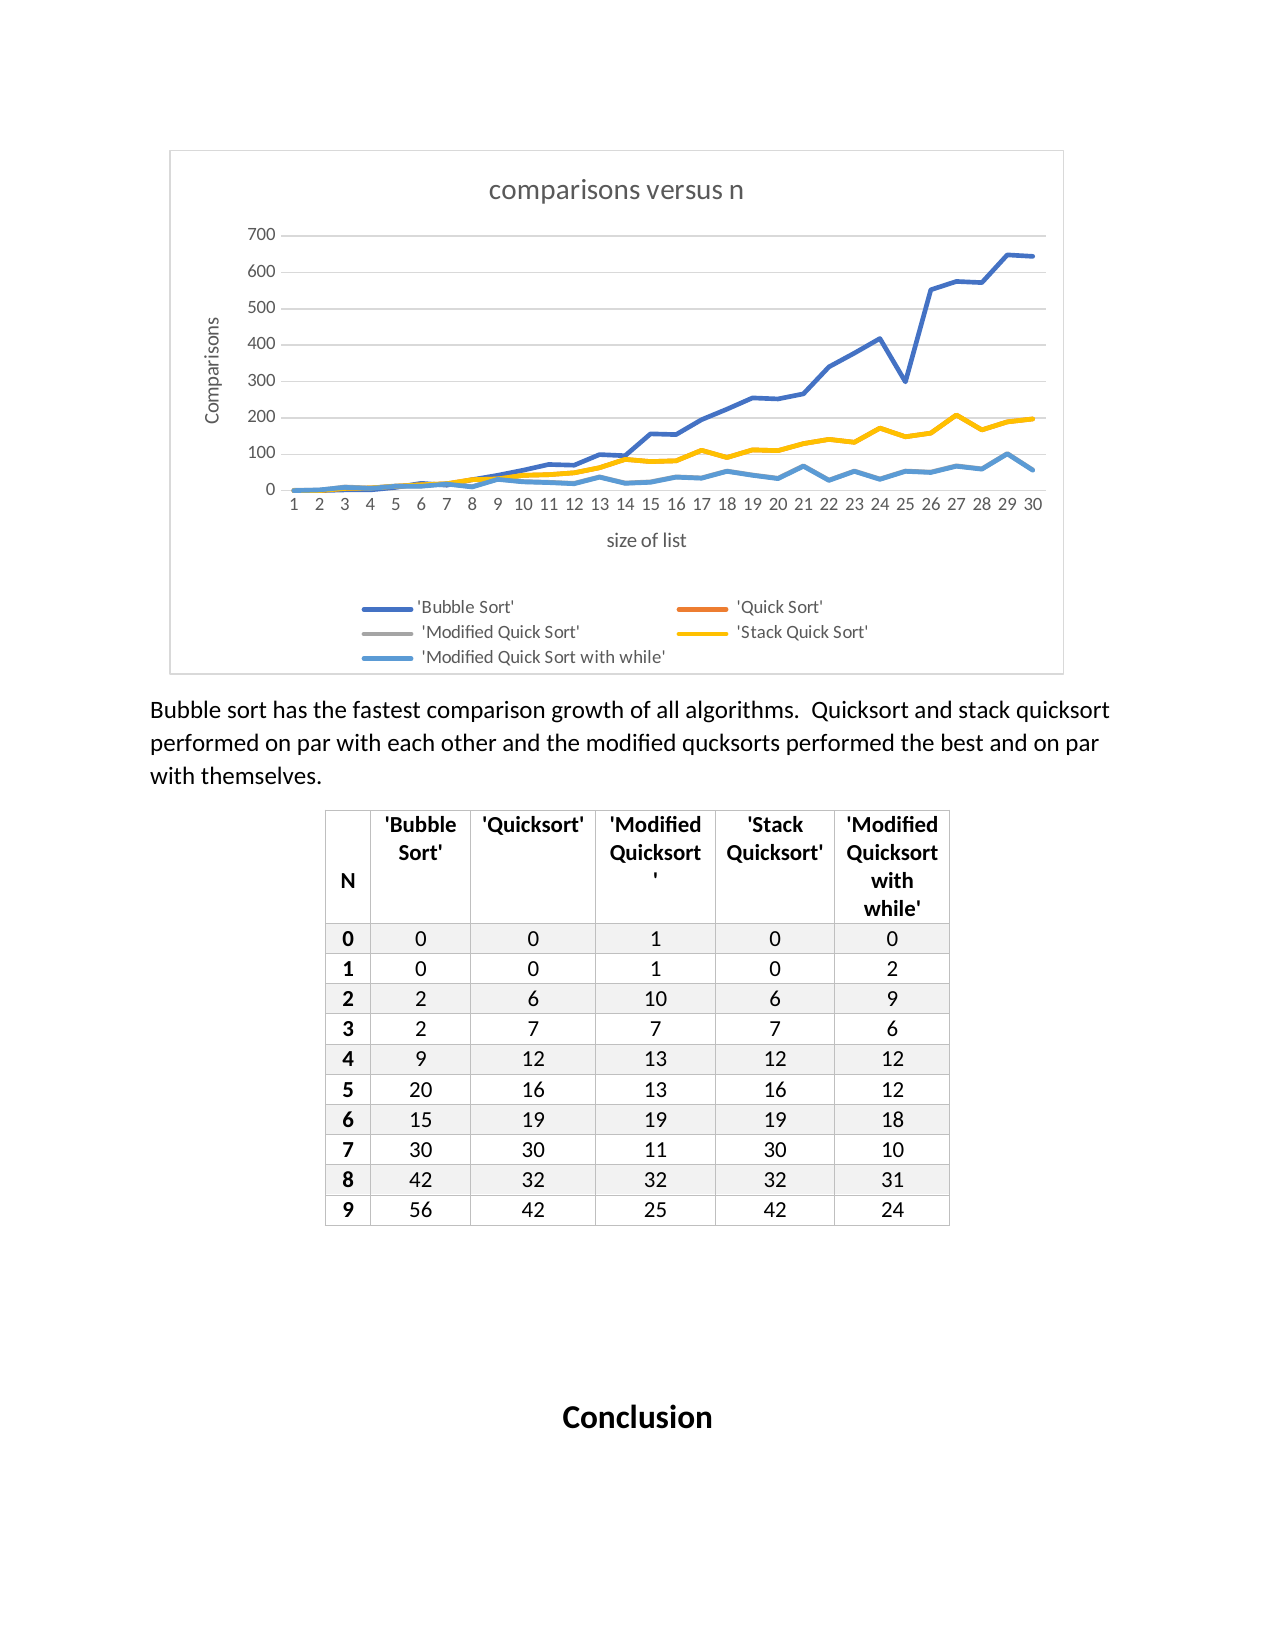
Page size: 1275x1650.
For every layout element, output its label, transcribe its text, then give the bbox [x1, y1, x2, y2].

table_cell 16 [471, 1075, 595, 1104]
table_cell 30 [371, 1135, 470, 1164]
table_cell 32 [471, 1165, 595, 1194]
table_cell 2 [326, 984, 370, 1013]
table_cell 7 [716, 1014, 834, 1043]
table_cell 5 [326, 1075, 370, 1104]
table_cell 30 [471, 1135, 595, 1164]
table_cell 32 [716, 1165, 834, 1194]
table_cell 3 [326, 1014, 370, 1043]
table_cell 32 [596, 1165, 715, 1194]
table_header 'Stack Quicksort' [716, 811, 834, 923]
table_header 'Bubble Sort' [371, 811, 470, 923]
table_cell 12 [471, 1045, 595, 1074]
table_cell 0 [716, 954, 834, 983]
table_cell 19 [596, 1105, 715, 1134]
table_cell 13 [596, 1045, 715, 1074]
table_header 'Modified Quicksort' [596, 811, 715, 923]
table_cell 6 [716, 984, 834, 1013]
table_cell 0 [371, 924, 470, 953]
table_cell 30 [716, 1135, 834, 1164]
table_cell 0 [371, 954, 470, 983]
table_cell 2 [371, 1014, 470, 1043]
table_cell 0 [471, 924, 595, 953]
table_cell 56 [371, 1196, 470, 1225]
table_cell 25 [596, 1196, 715, 1225]
table_cell 16 [716, 1075, 834, 1104]
table_cell 6 [471, 984, 595, 1013]
table_cell 6 [835, 1014, 949, 1043]
table_cell 12 [835, 1075, 949, 1104]
table_cell 6 [326, 1105, 370, 1134]
table_cell 0 [326, 924, 370, 953]
table_cell 7 [326, 1135, 370, 1164]
table_cell 13 [596, 1075, 715, 1104]
table_cell 18 [835, 1105, 949, 1134]
table_cell 20 [371, 1075, 470, 1104]
table_cell 0 [471, 954, 595, 983]
table_cell 24 [835, 1196, 949, 1225]
table_cell 2 [835, 954, 949, 983]
table_cell 1 [596, 954, 715, 983]
table_cell 4 [326, 1045, 370, 1074]
table_cell 10 [596, 984, 715, 1013]
table_cell 1 [596, 924, 715, 953]
table_cell 11 [596, 1135, 715, 1164]
table_cell 19 [716, 1105, 834, 1134]
table_cell 12 [716, 1045, 834, 1074]
table_cell 10 [835, 1135, 949, 1164]
table_cell 42 [716, 1196, 834, 1225]
table_header 'Modified Quicksort with while' [835, 811, 949, 923]
table_cell 8 [326, 1165, 370, 1194]
table_cell 31 [835, 1165, 949, 1194]
table_cell 2 [371, 984, 470, 1013]
table_header N [326, 811, 370, 923]
table_cell 0 [835, 924, 949, 953]
table_cell 42 [471, 1196, 595, 1225]
table_cell 15 [371, 1105, 470, 1134]
table_cell 7 [471, 1014, 595, 1043]
table_cell 9 [835, 984, 949, 1013]
table_cell 7 [596, 1014, 715, 1043]
text Bubble sort has the fastest comparison growth of all algorithms. Quicksort and stack quicksort performed on par with each other and the modified qucksorts performed the best and on par with themselves. [150, 348, 1125, 790]
table_cell 42 [371, 1165, 470, 1194]
table_cell 12 [835, 1045, 949, 1074]
table_cell 9 [326, 1196, 370, 1225]
table_cell 9 [371, 1045, 470, 1074]
table_header 'Quicksort' [471, 811, 595, 923]
table_cell 1 [326, 954, 370, 983]
table_cell 0 [716, 924, 834, 953]
table_cell 19 [471, 1105, 595, 1134]
text Conclusion [150, 1397, 1125, 1437]
